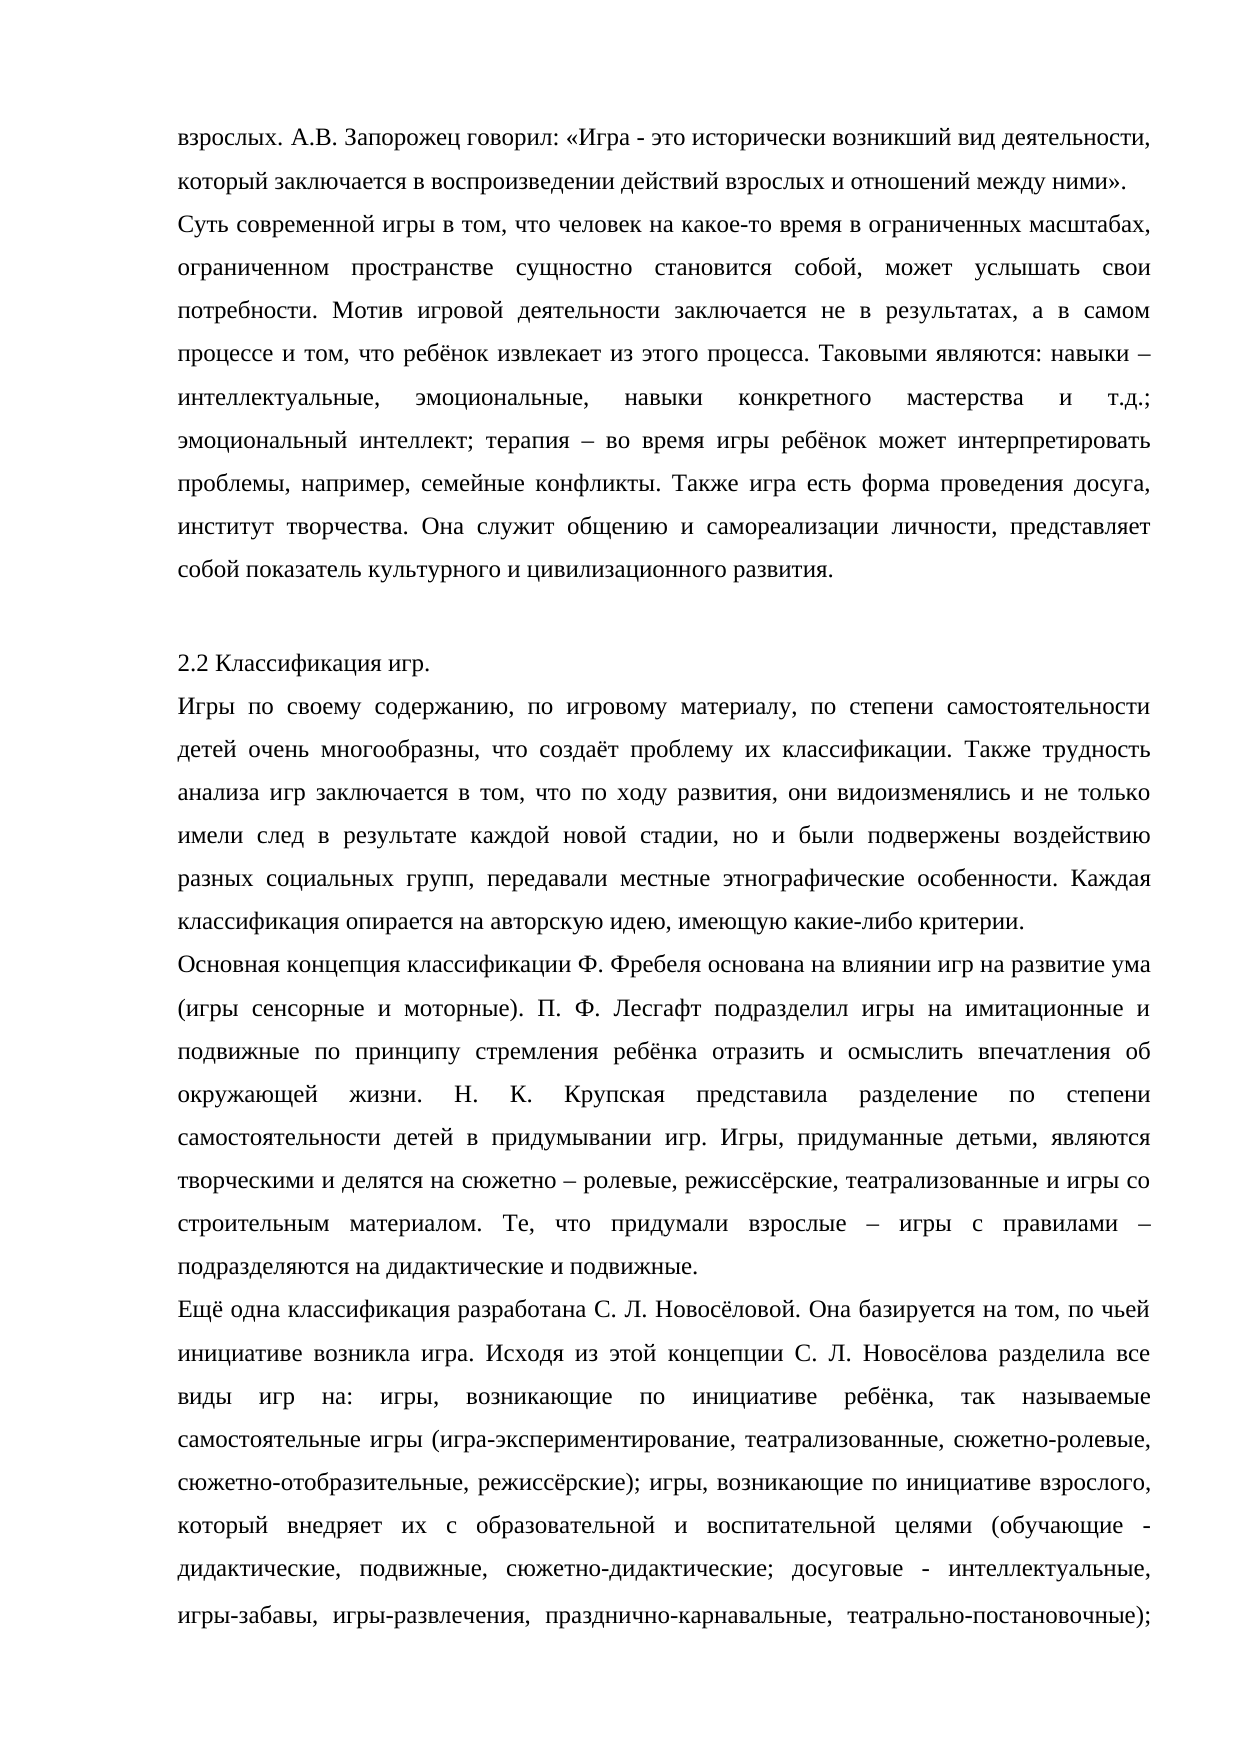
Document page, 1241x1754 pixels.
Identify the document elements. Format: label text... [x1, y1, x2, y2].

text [177, 1294, 1152, 1630]
text 2.2 Классификация игр. [177, 648, 1152, 676]
text Основная концепция классификации Ф. Фребеля основана на влиянии игр на развитие ума (игры сенсорные и моторные). П. Ф. Лесгафт подразделил игры на имитационные и подвижные по принципу стремления ребёнка отразить и осмыслить впечатления об окружающей жизни. Н. К. Крупская представила разделение по степени самостоятельности детей в придумывании игр. Игры, придуманные детьми, являются творческими и делятся на сюжетно – ролевые, режиссёрские, театрализованные и игры со строительным материалом. Те, что придумали взрослые – игры с правилами – подразделяются на дидактические и подвижные. [177, 949, 1152, 1280]
text Игры по своему содержанию, по игровому материалу, по степени самостоятельности детей очень многообразны, что создаёт проблему их классификации. Также трудность анализа игр заключается в том, что по ходу развития, они видоизменялись и не только имели след в результате каждой новой стадии, но и были подвержены воздействию разных социальных групп, передавали местные этнографические особенности. Каждая классификация опирается на авторскую идею, имеющую какие-либо критерии. [177, 691, 1152, 935]
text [177, 118, 1152, 195]
text Суть современной игры в том, что человек на какое-то время в ограниченных масштабах, ограниченном пространстве сущностно становится собой, может услышать свои потребности. Мотив игровой деятельности заключается не в результатах, а в самом процессе и том, что ребёнок извлекает из этого процесса. Таковыми являются: навыки – интеллектуальные, эмоциональные, навыки конкретного мастерства и т.д.; эмоциональный интеллект; терапия – во время игры ребёнок может интерпретировать проблемы, например, семейные конфликты. Также игра есть форма проведения досуга, институт творчества. Она служит общению и самореализации личности, представляет собой показатель культурного и цивилизационного развития. [177, 209, 1152, 583]
